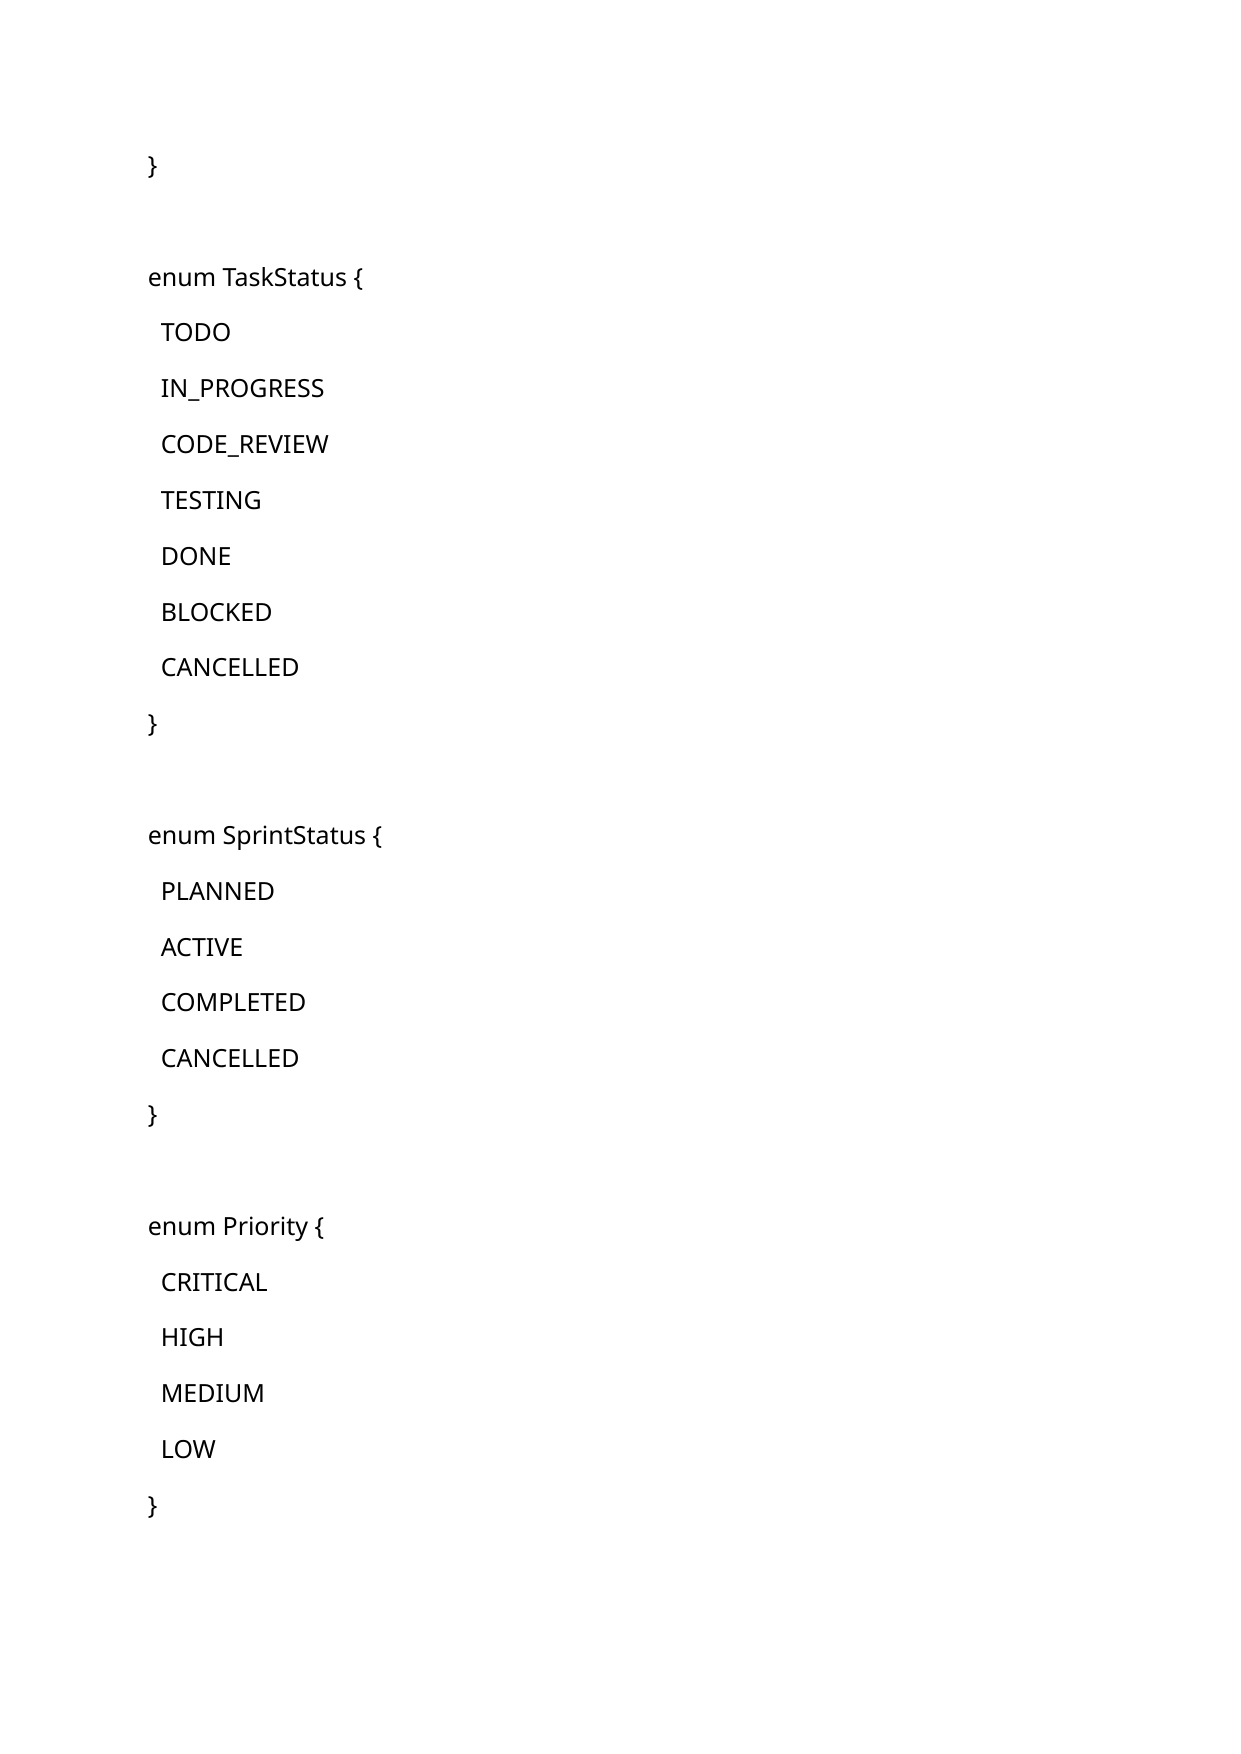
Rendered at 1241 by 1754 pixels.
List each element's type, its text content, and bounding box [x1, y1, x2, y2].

text CANCELLED [148, 1041, 1093, 1075]
text COMPLETED [148, 985, 1093, 1019]
text TODO [148, 315, 1093, 349]
text IN_PROGRESS [148, 371, 1093, 405]
text CODE_REVIEW [148, 427, 1093, 461]
text TESTING [148, 483, 1093, 517]
text } [148, 706, 1093, 740]
text HIGH [148, 1320, 1093, 1354]
text enum SprintStatus { [148, 818, 1093, 852]
text PLANNED [148, 873, 1093, 907]
text } [148, 148, 1093, 182]
text ACTIVE [148, 929, 1093, 963]
text BLOCKED [148, 594, 1093, 628]
text MEDIUM [148, 1376, 1093, 1410]
text } [148, 1097, 1093, 1131]
text CRITICAL [148, 1264, 1093, 1298]
text enum TaskStatus { [148, 259, 1093, 293]
text LOW [148, 1432, 1093, 1466]
text enum Priority { [148, 1208, 1093, 1242]
text } [148, 1488, 1093, 1522]
text CANCELLED [148, 650, 1093, 684]
text DONE [148, 538, 1093, 572]
